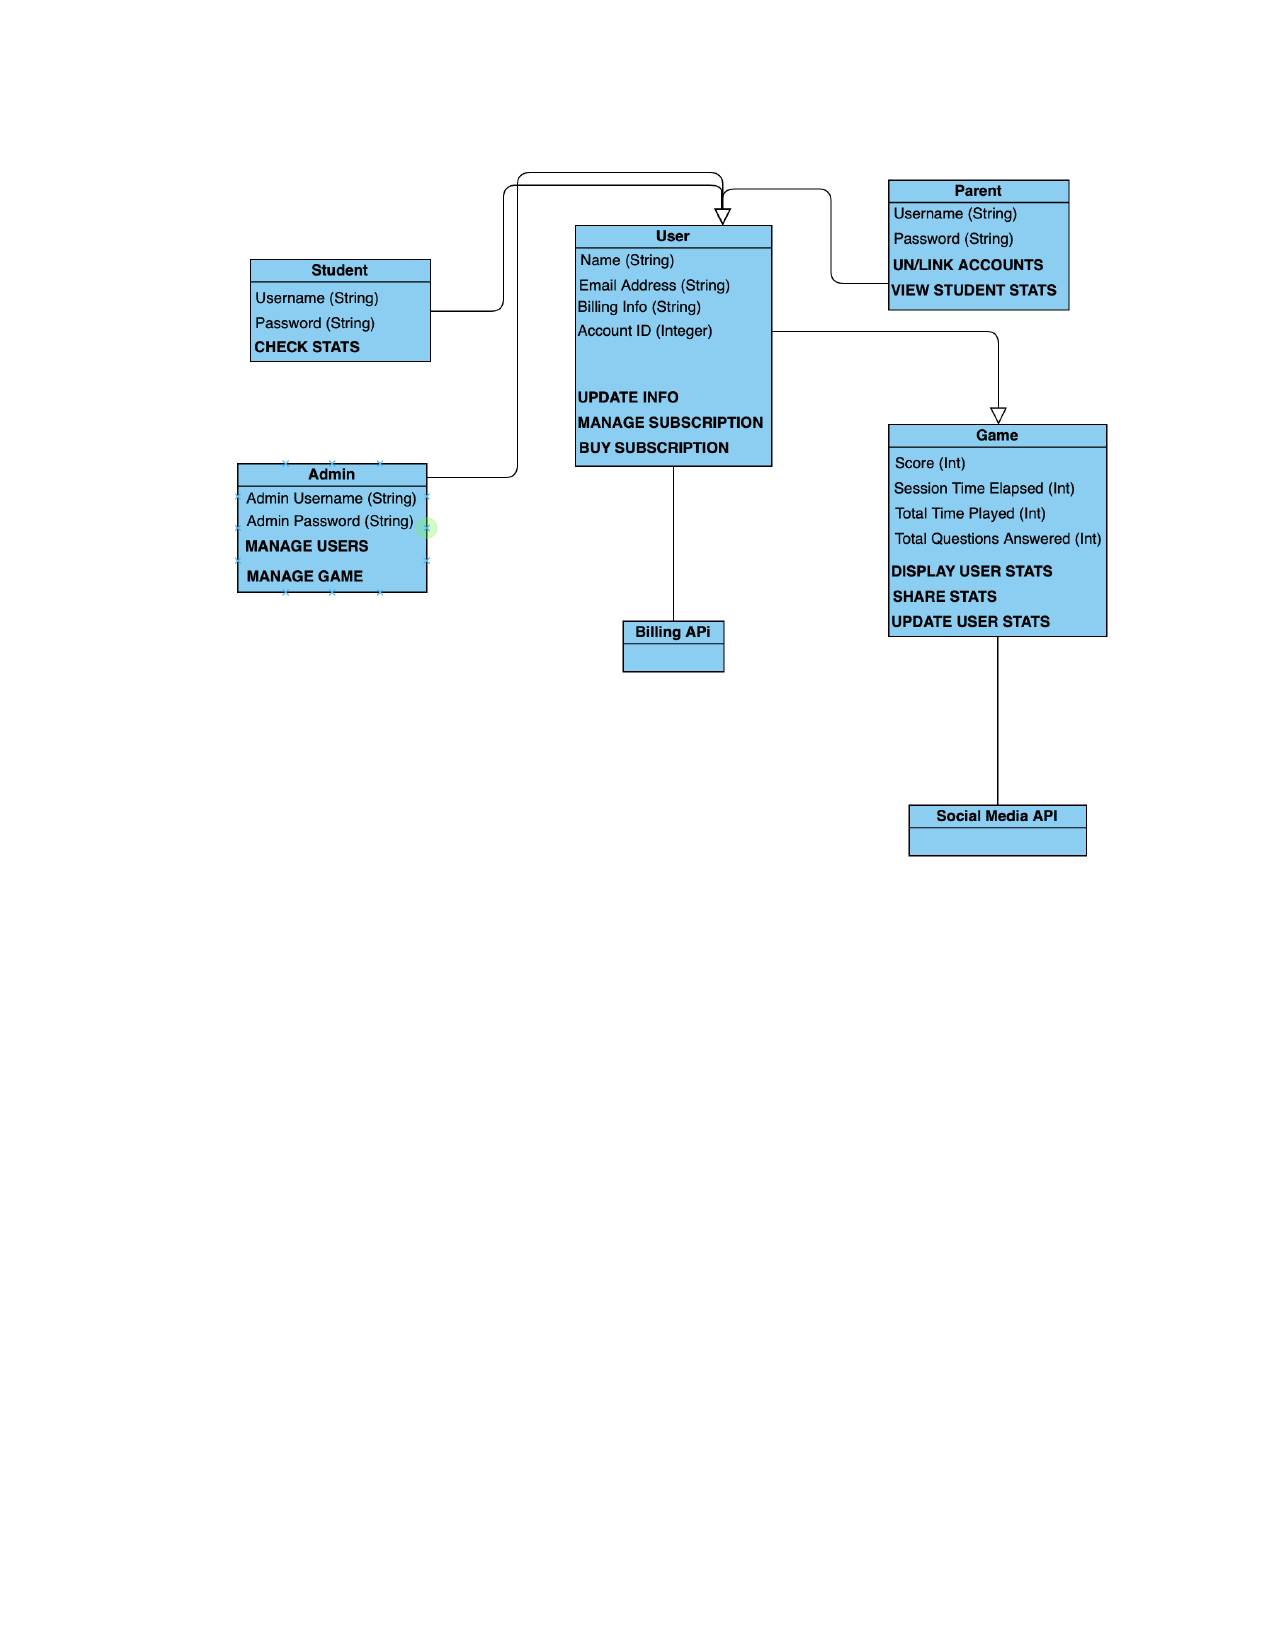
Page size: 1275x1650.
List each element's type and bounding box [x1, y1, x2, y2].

picture [150, 150, 1125, 885]
